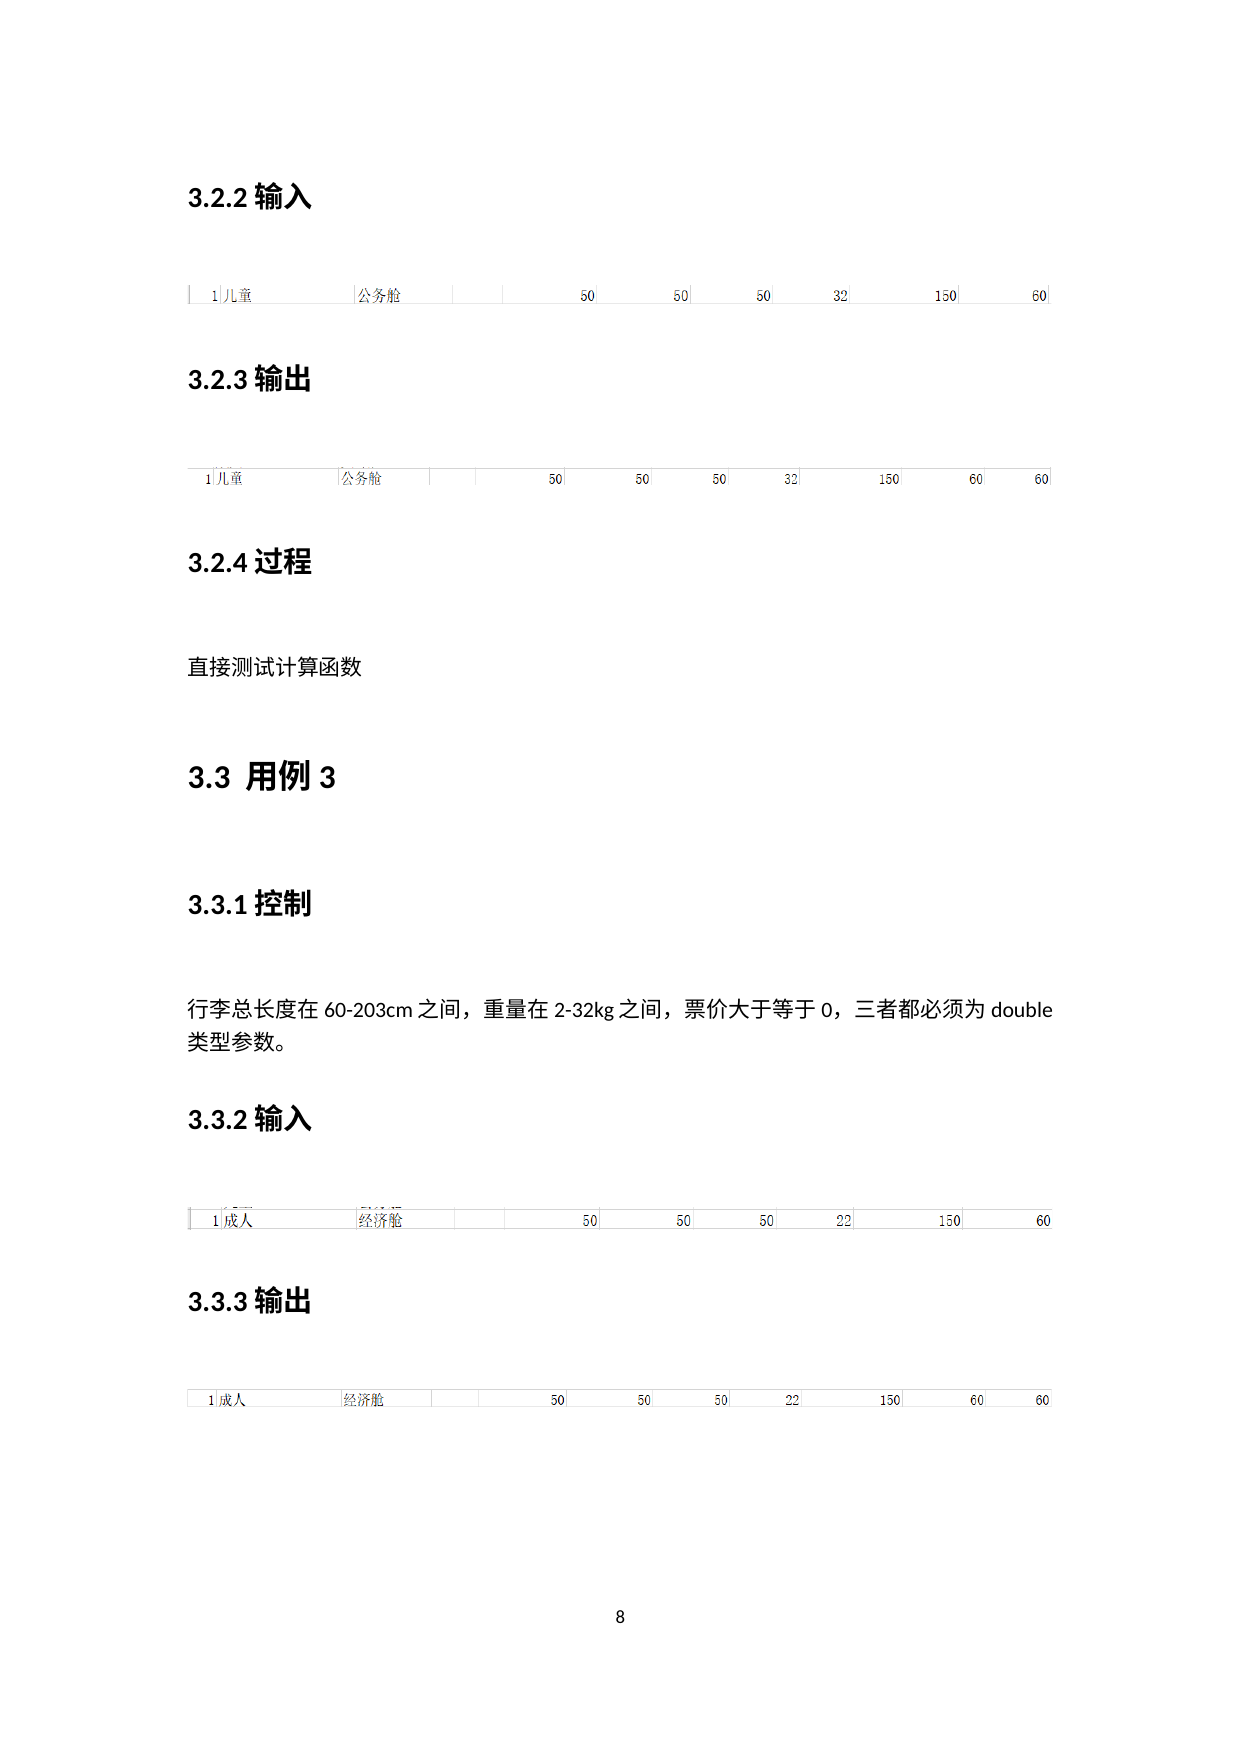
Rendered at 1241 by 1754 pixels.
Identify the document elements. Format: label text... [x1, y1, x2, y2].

subtitle 3.3.1 控制 [187, 869, 1053, 934]
text 直接测试计算函数 [187, 650, 1053, 682]
text 行李总长度在60-203cm之间，重量在2-32kg之间，票价大于等于0，三者都必须为double类型参数。 [187, 992, 1053, 1057]
picture [187, 1389, 1052, 1407]
picture [187, 1207, 1053, 1230]
subtitle 3.2.2 输入 [187, 162, 1053, 227]
subtitle 3.3.2 输入 [187, 1084, 1053, 1149]
subtitle 3.2.3 输出 [187, 344, 1053, 409]
subtitle 3.3 用例3 [187, 742, 1053, 807]
picture [187, 467, 1052, 485]
picture [187, 285, 1052, 304]
subtitle 3.3.3 输出 [187, 1267, 1053, 1332]
subtitle 3.2.4 过程 [187, 527, 1053, 592]
